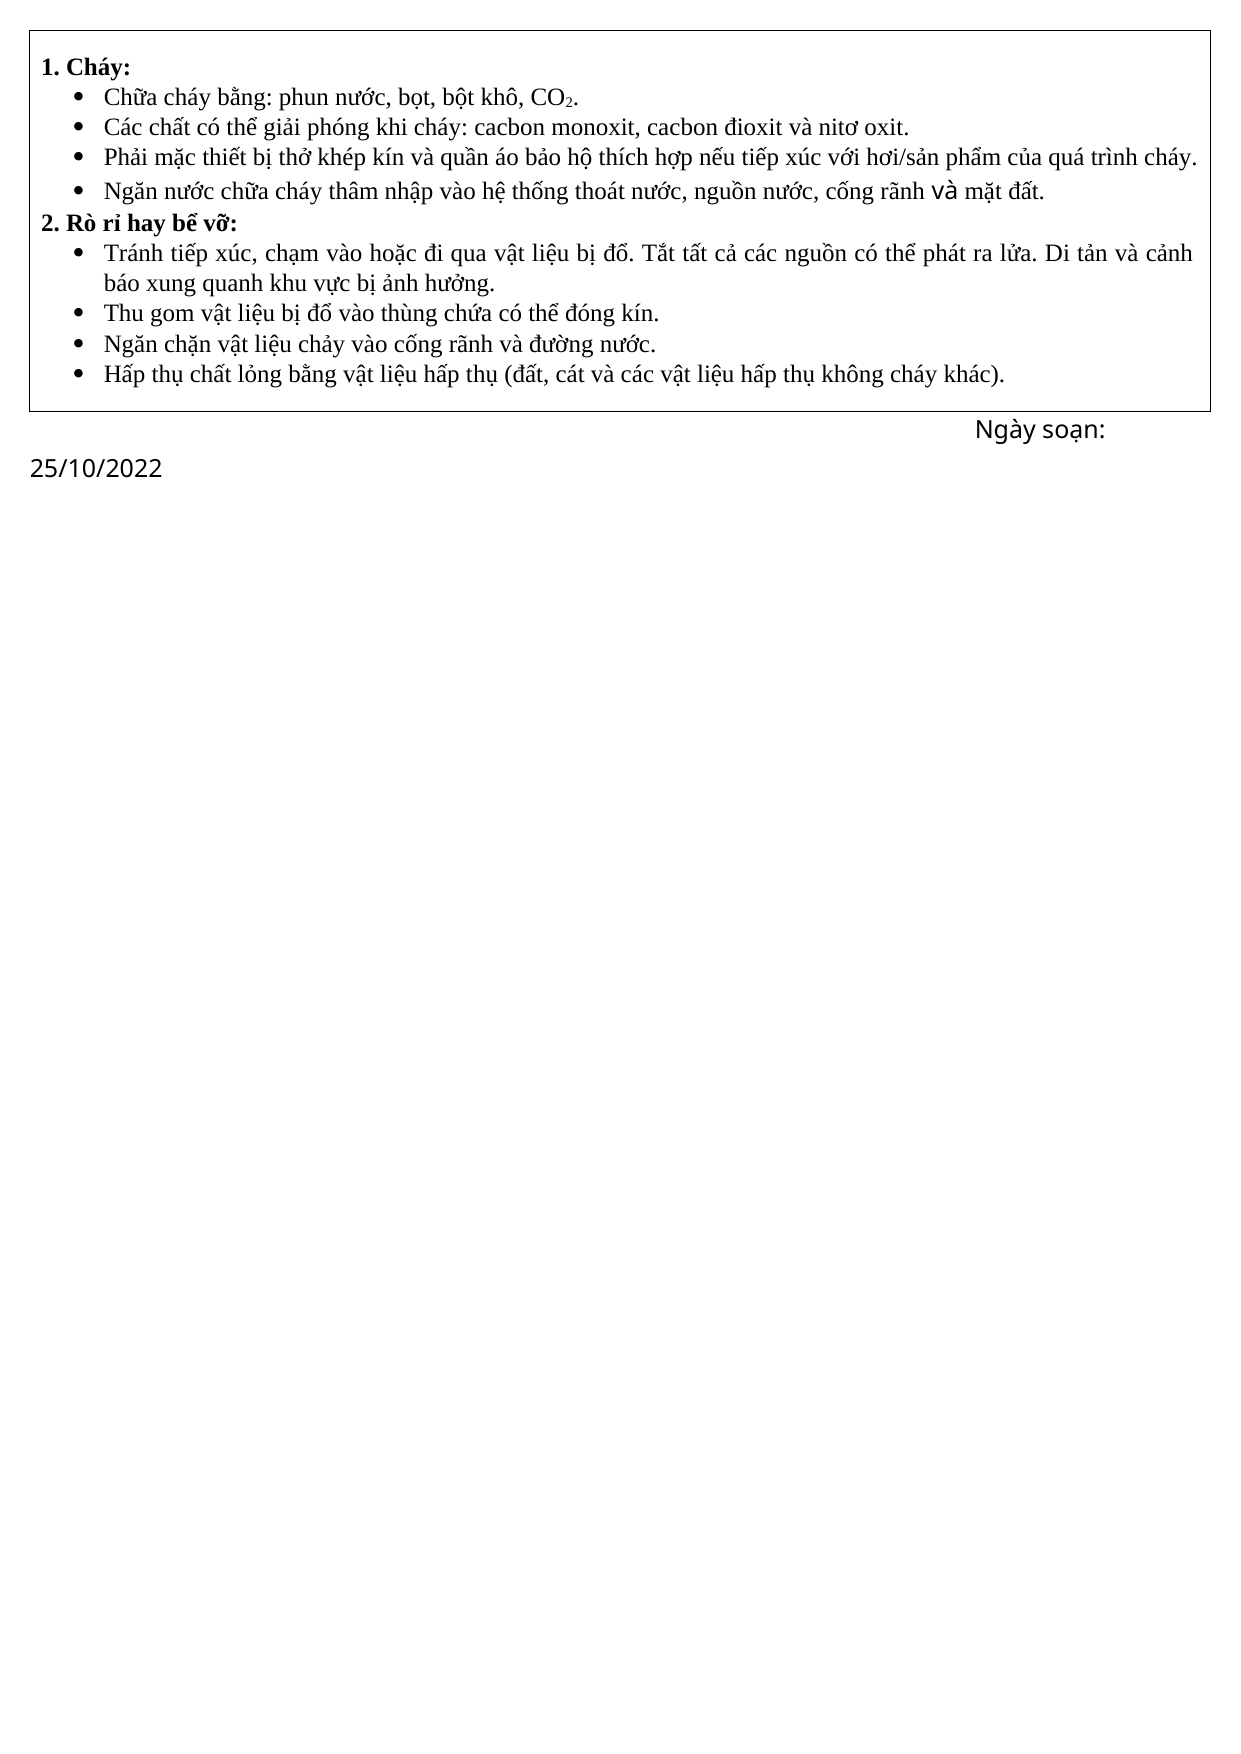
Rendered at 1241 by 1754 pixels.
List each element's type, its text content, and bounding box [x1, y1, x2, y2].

text Ngày soạn: 25/10/2022 [29, 412, 1211, 485]
table_cell 1. Cháy: Chữa cháy bằng: phun nước, bọt, bột khô, CO2. Các chất có thể giải phóng khi cháy: cacbon monoxit, cacbon đioxit và nitơ oxit. Phải mặc thiết bị thở khép kín và quần áo bảo hộ thích hợp nếu tiếp xúc với hơi/sản phẩm của quá trình cháy. Ngăn nước chữa cháy thâm nhập vào hệ thống thoát nước, nguồn nước, cống rãnh và mặt đất. 2. Rò rỉ hay bể vỡ: Tránh tiếp xúc, chạm vào hoặc đi qua vật liệu bị đổ. Tắt tất cả các nguồn có thể phát ra lửa. Di tản và cảnh báo xung quanh khu vực bị ảnh hưởng. Thu gom vật liệu bị đổ vào thùng chứa có thể đóng kín. Ngăn chặn vật liệu chảy vào cống rãnh và đường nước. Hấp thụ chất lỏng bằng vật liệu hấp thụ (đất, cát và các vật liệu hấp thụ không cháy khác). [30, 31, 1210, 411]
